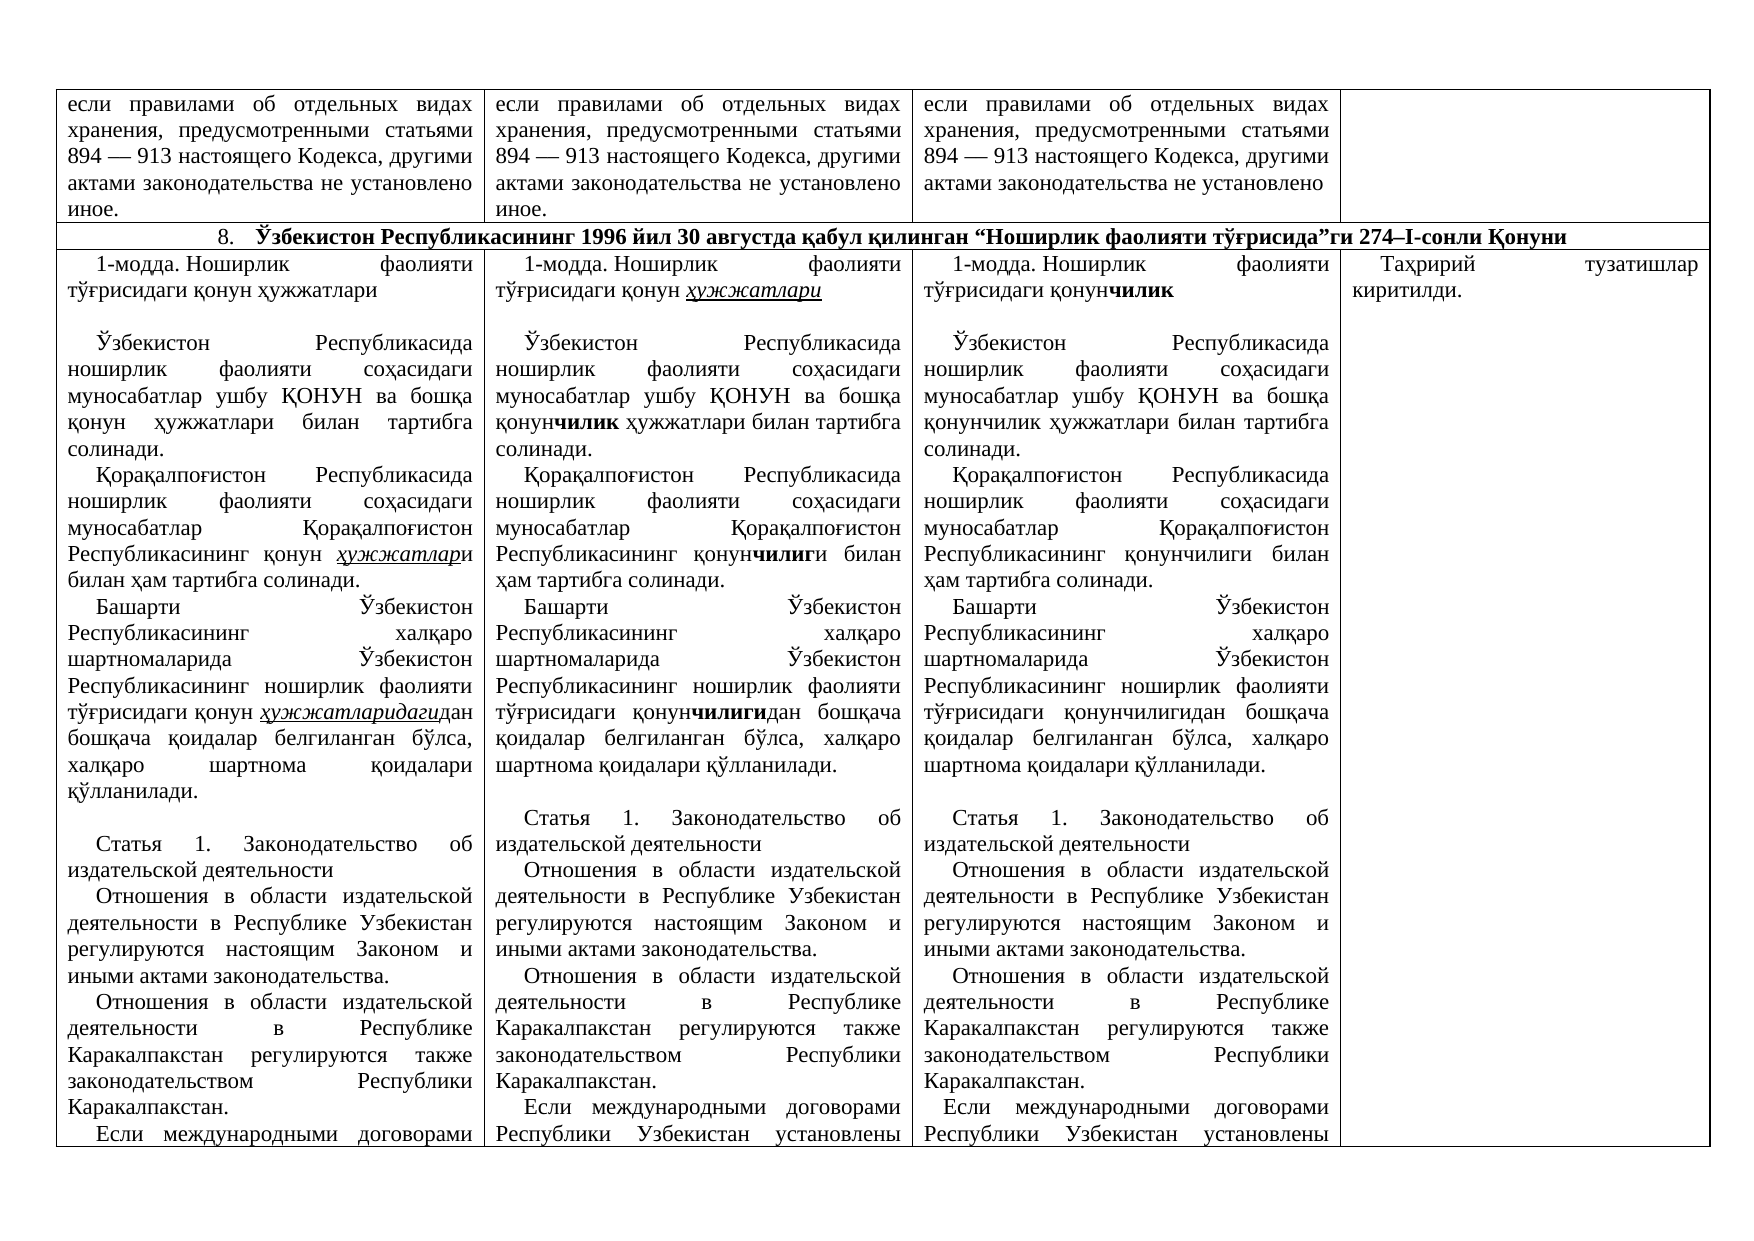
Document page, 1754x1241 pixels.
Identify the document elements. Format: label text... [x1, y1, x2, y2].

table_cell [485, 90, 912, 222]
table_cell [913, 250, 1340, 1146]
table_cell Ўзбекистон Республикасининг 1996 йил 30 августда қабул қилинган “Ноширлик фаолияти тўғрисида”ги 274–I-сонли Қонуни [57, 223, 1709, 249]
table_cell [1341, 90, 1709, 222]
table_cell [1341, 250, 1709, 1146]
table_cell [913, 90, 1340, 222]
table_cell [485, 250, 912, 1146]
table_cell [57, 250, 484, 1146]
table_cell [57, 90, 484, 222]
